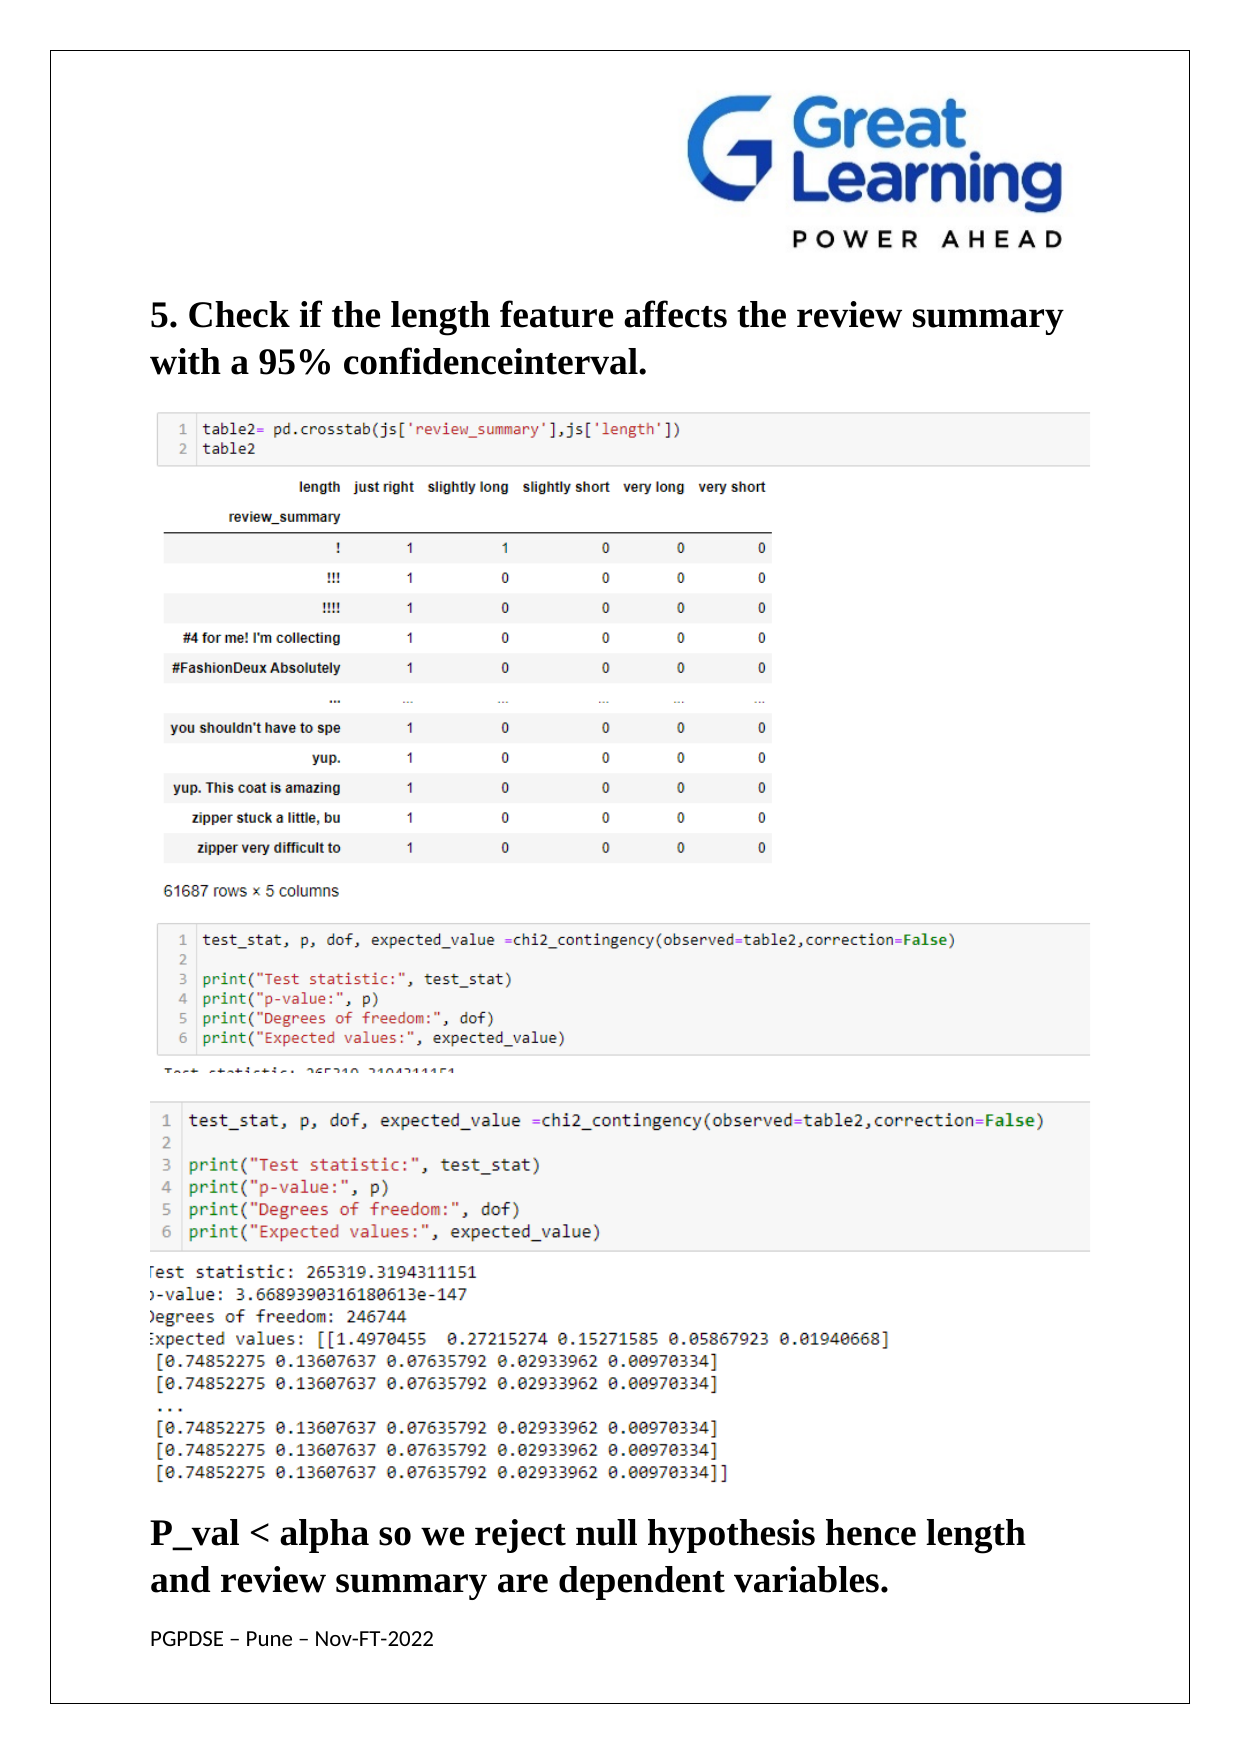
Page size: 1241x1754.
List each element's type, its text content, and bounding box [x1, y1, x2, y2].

picture [661, 73, 1091, 265]
text 5. Check if the length feature affects the review summary with a 95% confidenceinterval. [150, 293, 1090, 382]
picture [150, 402, 1091, 1073]
text P_val < alpha so we reject null hypothesis hence length and review summary are dependent variables. [150, 1507, 1090, 1600]
picture [150, 1091, 1091, 1507]
